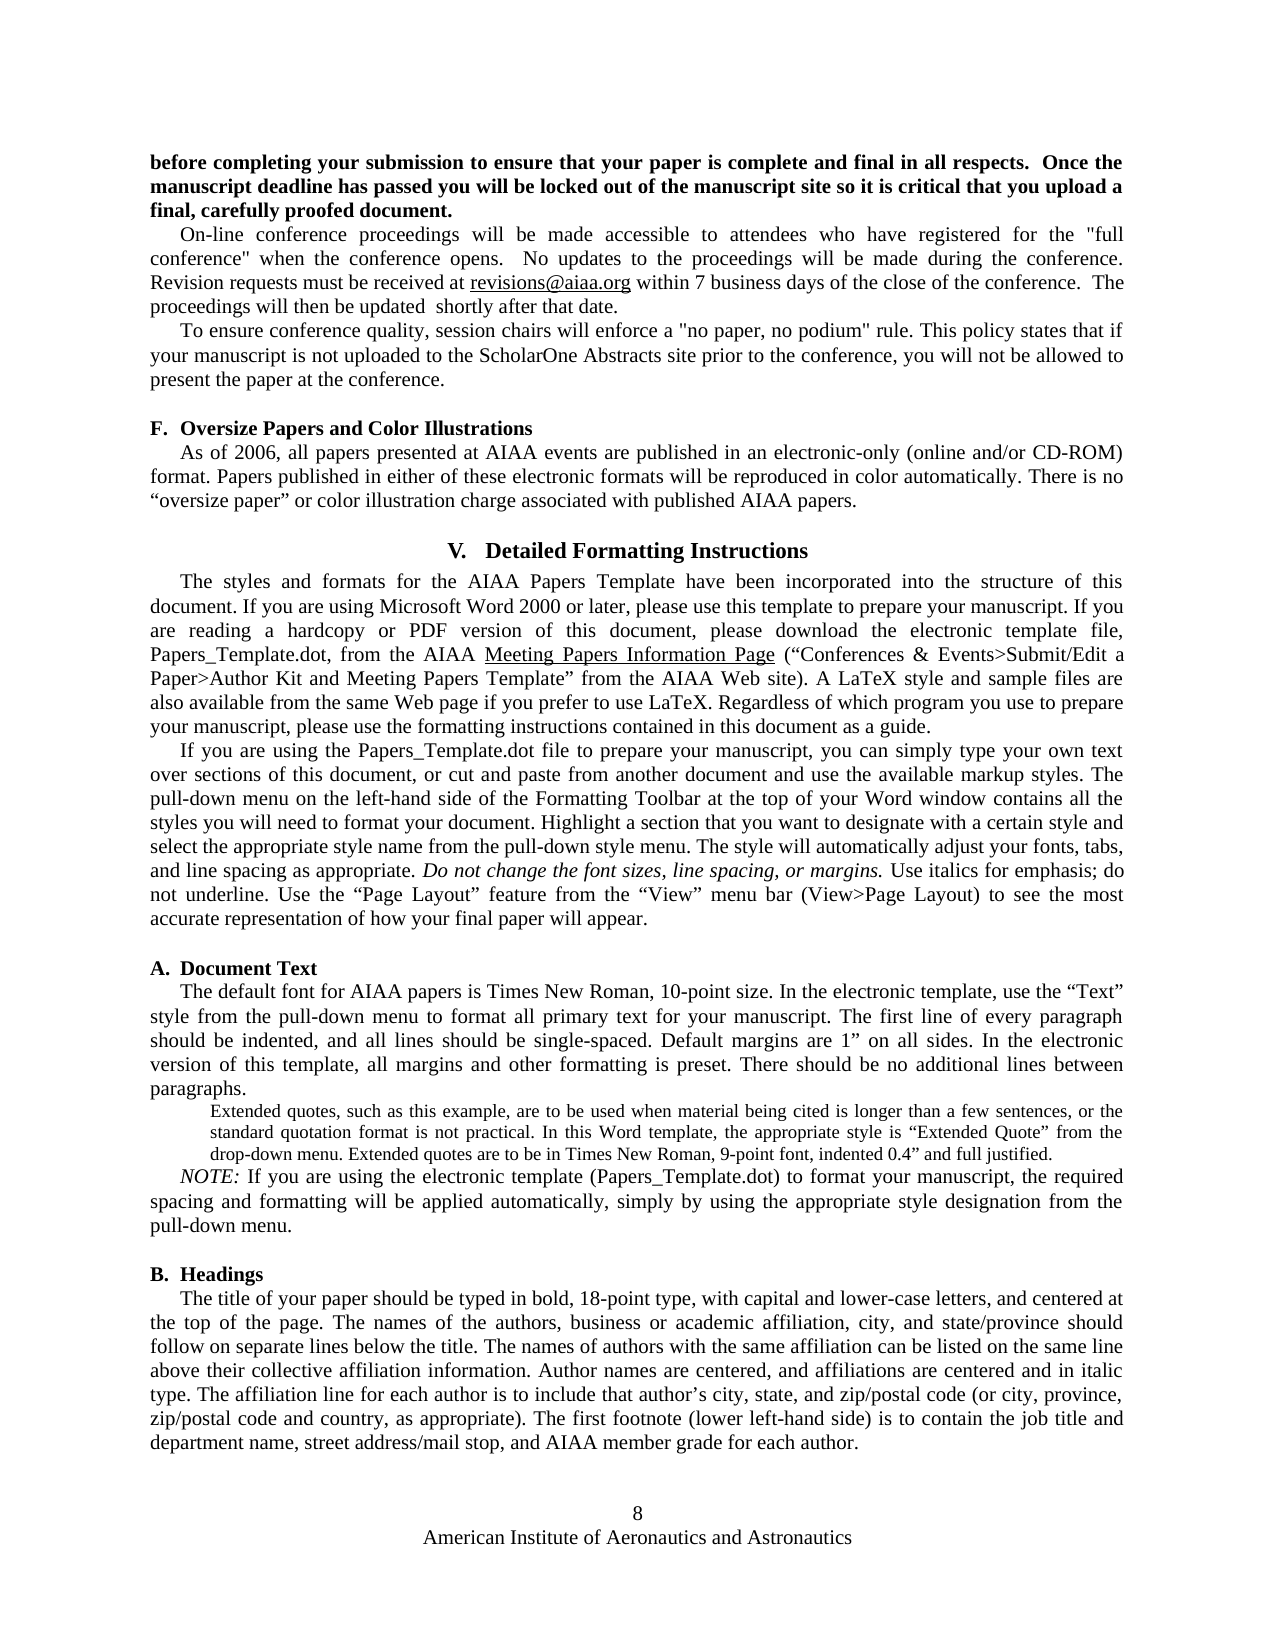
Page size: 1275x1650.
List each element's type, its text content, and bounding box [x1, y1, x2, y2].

subtitle Document Text [150, 955, 1125, 979]
text The styles and formats for the AIAA Papers Template have been incorporated into the structure of this document. If you are using Microsoft Word 2000 or later, please use this template to prepare your manuscript. If you are reading a hardcopy or PDF version of this document, please download the electronic template file, Papers_Template.dot, from the AIAA Meeting Papers Information Page (“Conferences & Events>Submit/Edit a Paper>Author Kit and Meeting Papers Template” from the AIAA Web site). A LaTeX style and sample files are also available from the same Web page if you prefer to use LaTeX. Regardless of which program you use to prepare your manuscript, please use the formatting instructions contained in this document as a guide. [150, 569, 1125, 738]
subtitle Detailed Formatting Instructions [150, 537, 1125, 563]
subtitle Headings [150, 1262, 1125, 1286]
text The default font for AIAA papers is Times New Roman, 10-point size. In the electronic template, use the “Text” style from the pull-down menu to format all primary text for your manuscript. The first line of every paragraph should be indented, and all lines should be single-spaced. Default margins are 1” on all sides. In the electronic version of this template, all margins and other formatting is preset. There should be no additional lines between paragraphs. [150, 979, 1125, 1100]
subtitle Oversize Papers and Color Illustrations [150, 416, 1125, 440]
text To ensure conference quality, session chairs will enforce a "no paper, no podium" rule. This policy states that if your manuscript is not uploaded to the ScholarOne Abstracts site prior to the conference, you will not be allowed to present the paper at the conference. [150, 318, 1125, 391]
text Extended quotes, such as this example, are to be used when material being cited is longer than a few sentences, or the standard quotation format is not practical. In this Word template, the appropriate style is “Extended Quote” from the drop-down menu. Extended quotes are to be in Times New Roman, 9-point font, indented 0.4” and full justified. [210, 1100, 1125, 1164]
text On-line conference proceedings will be made accessible to attendees who have registered for the "full conference" when the conference opens. No updates to the proceedings will be made during the conference. Revision requests must be received at revisions@aiaa.org within 7 business days of the close of the conference. The proceedings will then be updated shortly after that date. [150, 222, 1125, 318]
text NOTE: If you are using the electronic template (Papers_Template.dot) to format your manuscript, the required spacing and formatting will be applied automatically, simply by using the appropriate style designation from the pull-down menu. [150, 1164, 1125, 1237]
text The title of your paper should be typed in bold, 18-point type, with capital and lower-case letters, and centered at the top of the page. The names of the authors, business or academic affiliation, city, and state/province should follow on separate lines below the title. The names of authors with the same affiliation can be listed on the same line above their collective affiliation information. Author names are centered, and affiliations are centered and in italic type. The affiliation line for each author is to include that author’s city, state, and zip/postal code (or city, province, zip/postal code and country, as appropriate). The first footnote (lower left-hand side) is to contain the job title and department name, street address/mail stop, and AIAA member grade for each author. [150, 1286, 1125, 1454]
text If you are using the Papers_Template.dot file to prepare your manuscript, you can simply type your own text over sections of this document, or cut and paste from another document and use the available markup styles. The pull-down menu on the left-hand side of the Formatting Toolbar at the top of your Word window contains all the styles you will need to format your document. Highlight a section that you want to designate with a certain style and select the appropriate style name from the pull-down style menu. The style will automatically adjust your fonts, tabs, and line spacing as appropriate. Do not change the font sizes, line spacing, or margins. Use italics for emphasis; do not underline. Use the “Page Layout” feature from the “View” menu bar (View>Page Layout) to see the most accurate representation of how your final paper will appear. [150, 738, 1125, 930]
text As of 2006, all papers presented at AIAA events are published in an electronic-only (online and/or CD-ROM) format. Papers published in either of these electronic formats will be reproduced in color automatically. There is no “oversize paper” or color illustration charge associated with published AIAA papers. [150, 440, 1125, 512]
